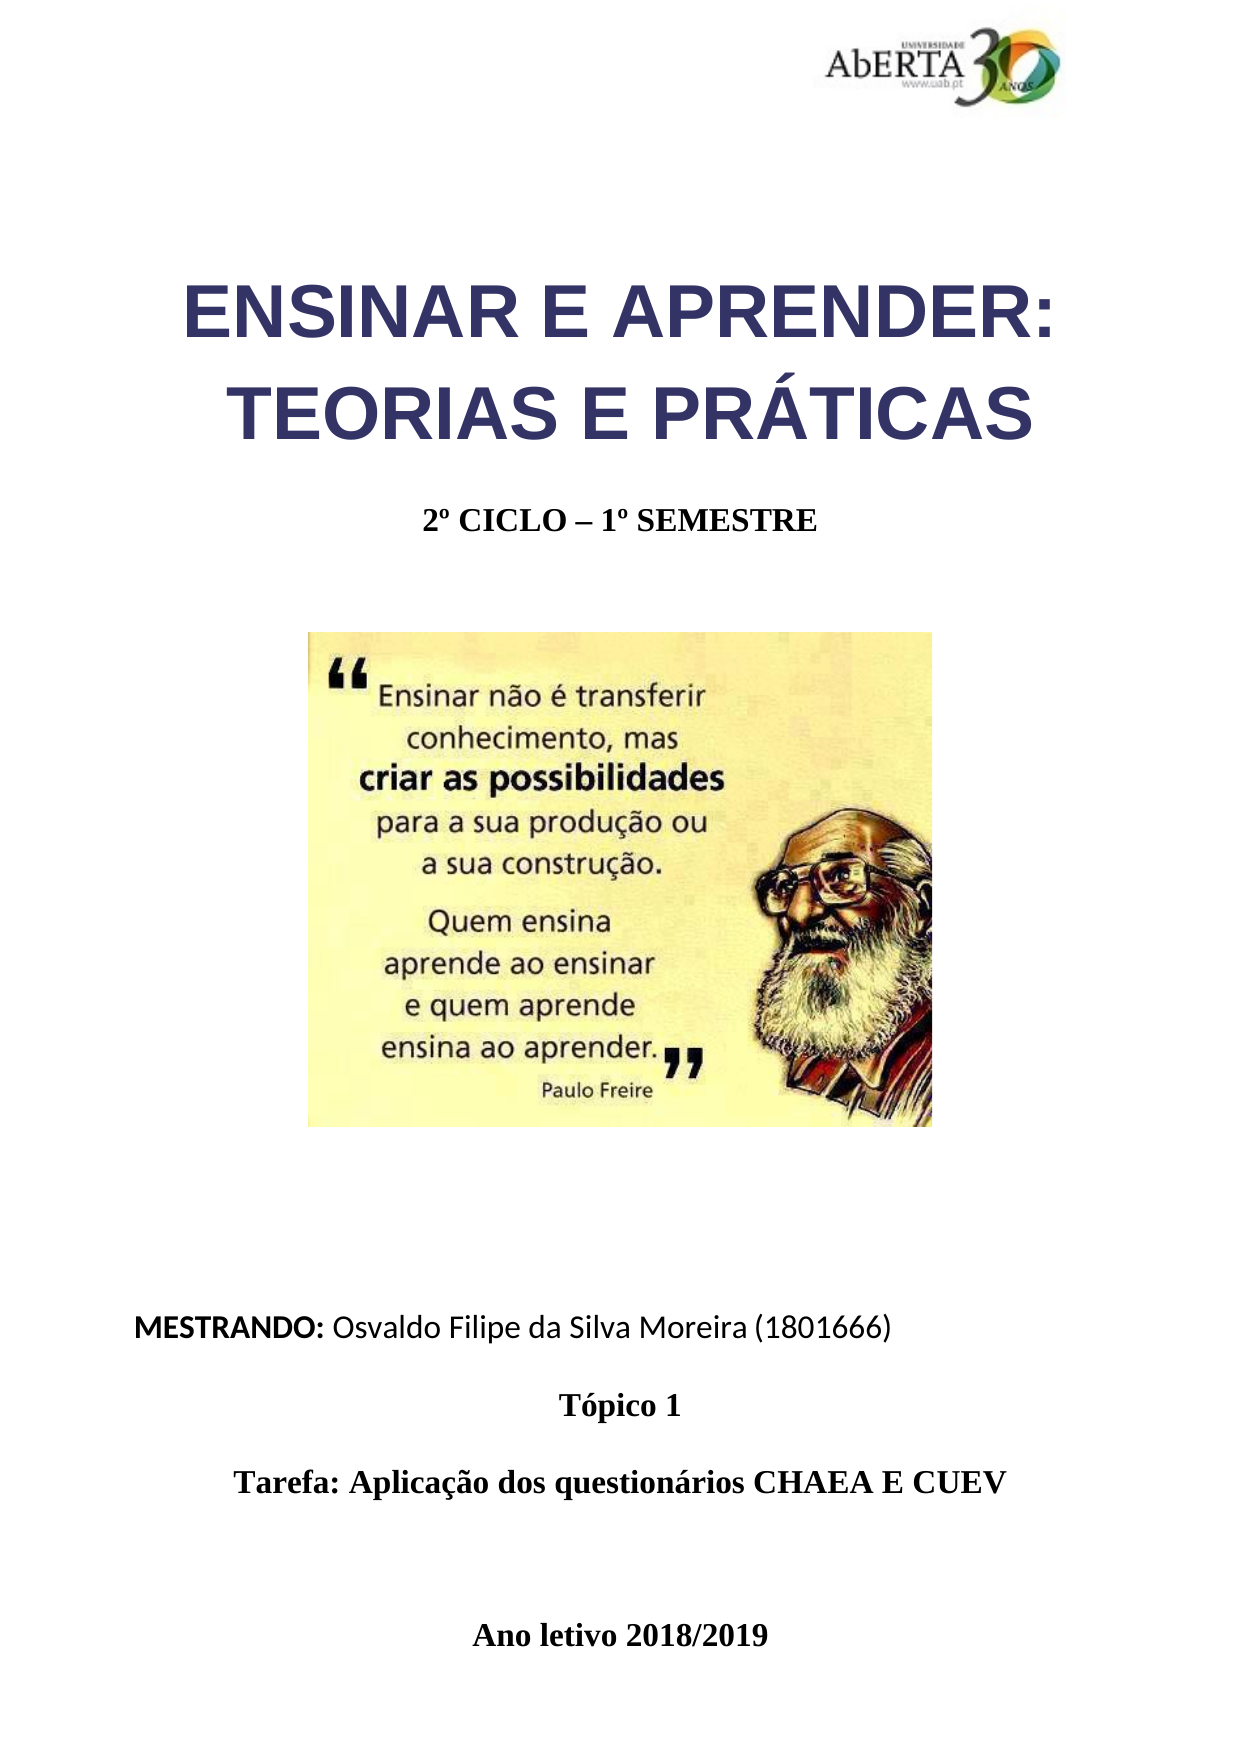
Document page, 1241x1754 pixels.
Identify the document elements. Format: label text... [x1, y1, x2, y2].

text TEORIAS E PRÁTICAS [75, 369, 1165, 484]
text 2º CICLO – 1º SEMESTRE [75, 500, 1165, 538]
text MESTRANDO: Osvaldo Filipe da Silva Moreira (1801666) [75, 1289, 1165, 1347]
text Ano letivo 2018/2019 [75, 1615, 1165, 1654]
text Tópico 1 [75, 1385, 1165, 1424]
picture [308, 632, 933, 1127]
text ENSINAR E APRENDER: [75, 267, 1165, 353]
text Tarefa: Aplicação dos questionários CHAEA E CUEV [75, 1462, 1165, 1500]
picture [813, 5, 1076, 123]
